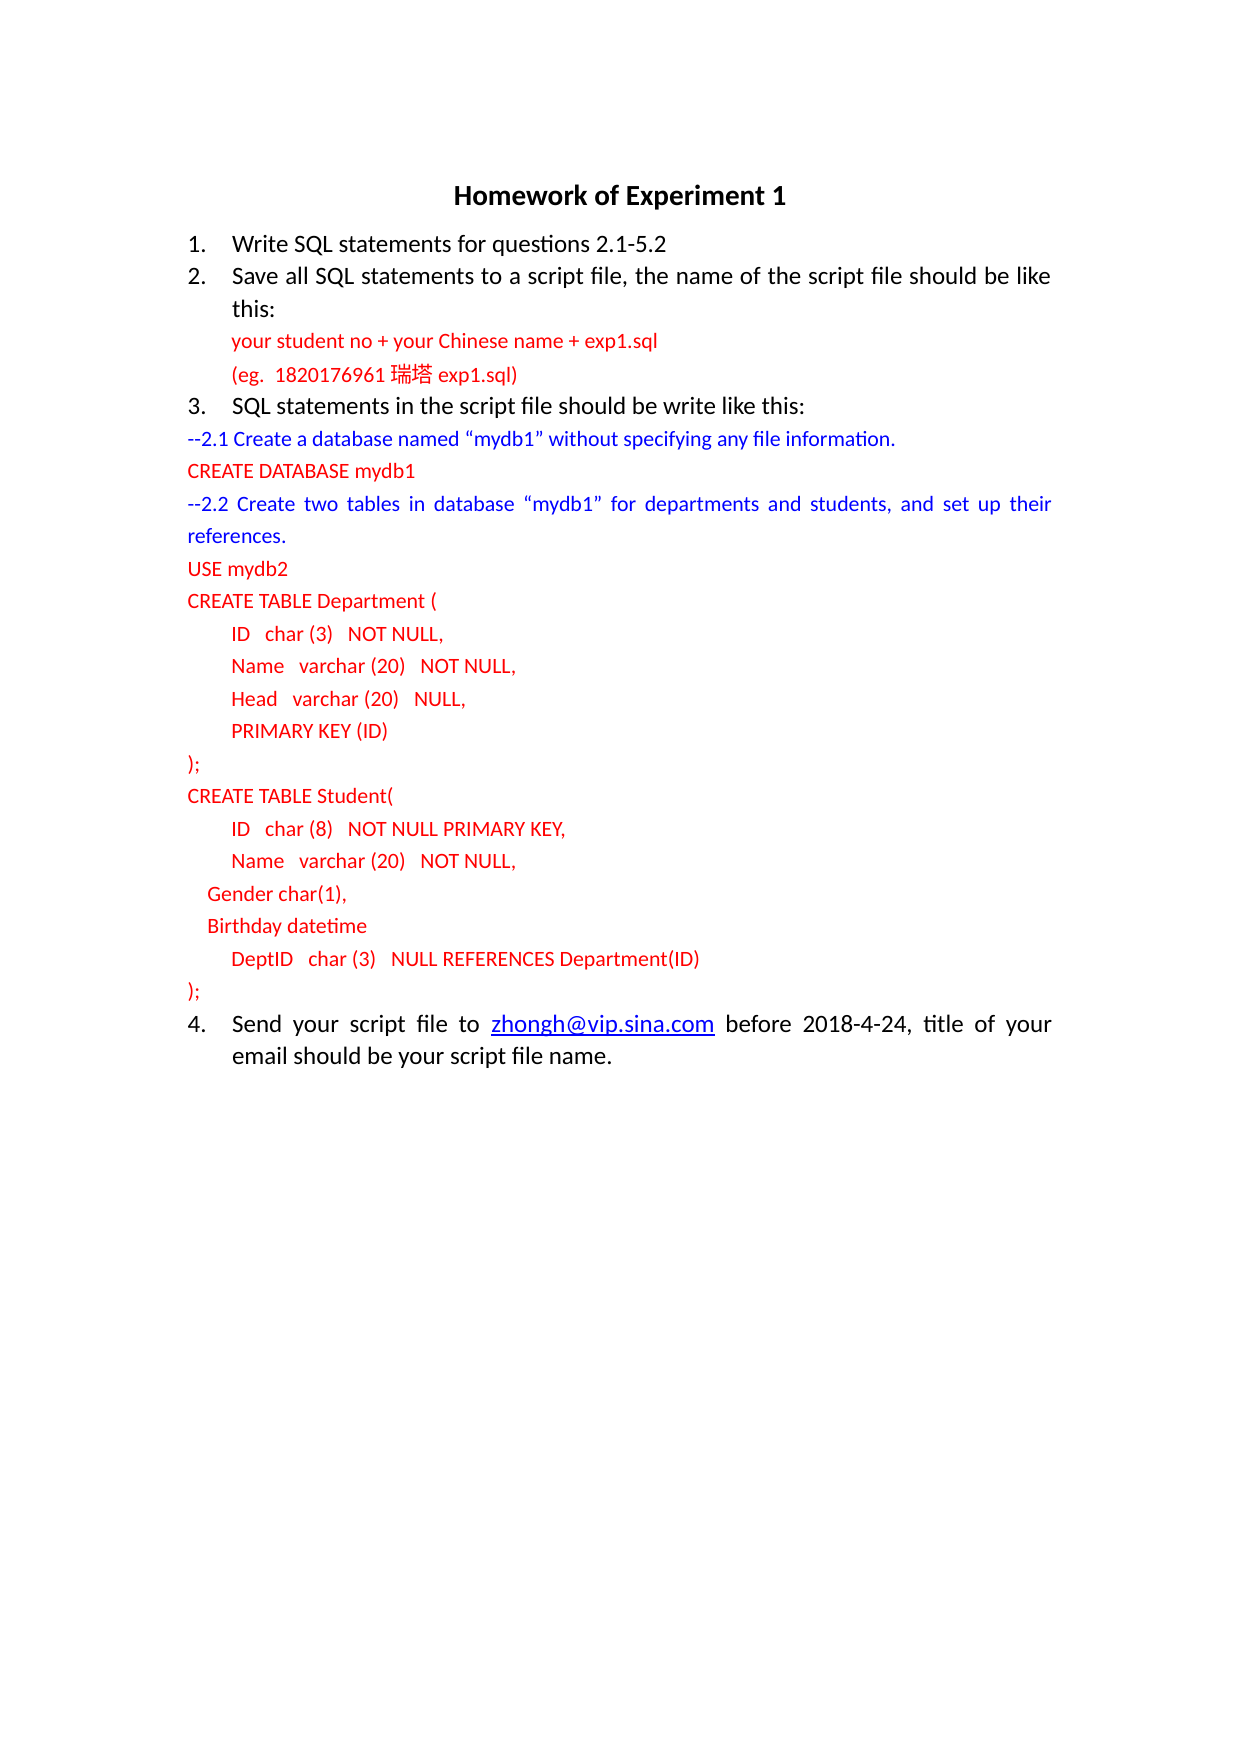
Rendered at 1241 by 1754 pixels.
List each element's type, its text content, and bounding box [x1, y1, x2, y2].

text CREATE DATABASE mydb1 [187, 454, 1053, 487]
list Send your script file to zhongh@vip.sina.com before 2018-4-24, title of your email should be your script file name. [187, 1007, 1053, 1072]
text CREATE TABLE Student( [187, 779, 1053, 812]
text Homework of Experiment 1 [187, 162, 1053, 227]
text ); [187, 747, 1053, 779]
text Name varchar (20) NOT NULL, [187, 844, 1053, 877]
list SQL statements in the script file should be write like this: [187, 389, 1053, 422]
text --2.2 Create two tables in database “mydb1” for departments and students, and set up their references. [187, 487, 1053, 552]
text your student no + your Chinese name + exp1.sql [187, 324, 1053, 357]
text Gender char(1), [187, 877, 1053, 909]
list Save all SQL statements to a script file, the name of the script file should be like this: [187, 259, 1053, 324]
list Write SQL statements for questions 2.1-5.2 [187, 227, 1053, 259]
text --2.1 Create a database named “mydb1” without specifying any file information. [187, 422, 1053, 454]
text ID char (3) NOT NULL, [187, 617, 1053, 649]
text Head varchar (20) NULL, [187, 682, 1053, 714]
text PRIMARY KEY (ID) [187, 714, 1053, 747]
text (eg. 1820176961瑞塔exp1.sql) [187, 357, 1053, 389]
text USE mydb2 [187, 552, 1053, 584]
text Birthday datetime [187, 909, 1053, 942]
text Name varchar (20) NOT NULL, [187, 649, 1053, 682]
text ); [187, 974, 1053, 1007]
text ID char (8) NOT NULL PRIMARY KEY, [187, 812, 1053, 844]
text DeptID char (3) NULL REFERENCES Department(ID) [187, 942, 1053, 974]
text CREATE TABLE Department ( [187, 584, 1053, 617]
